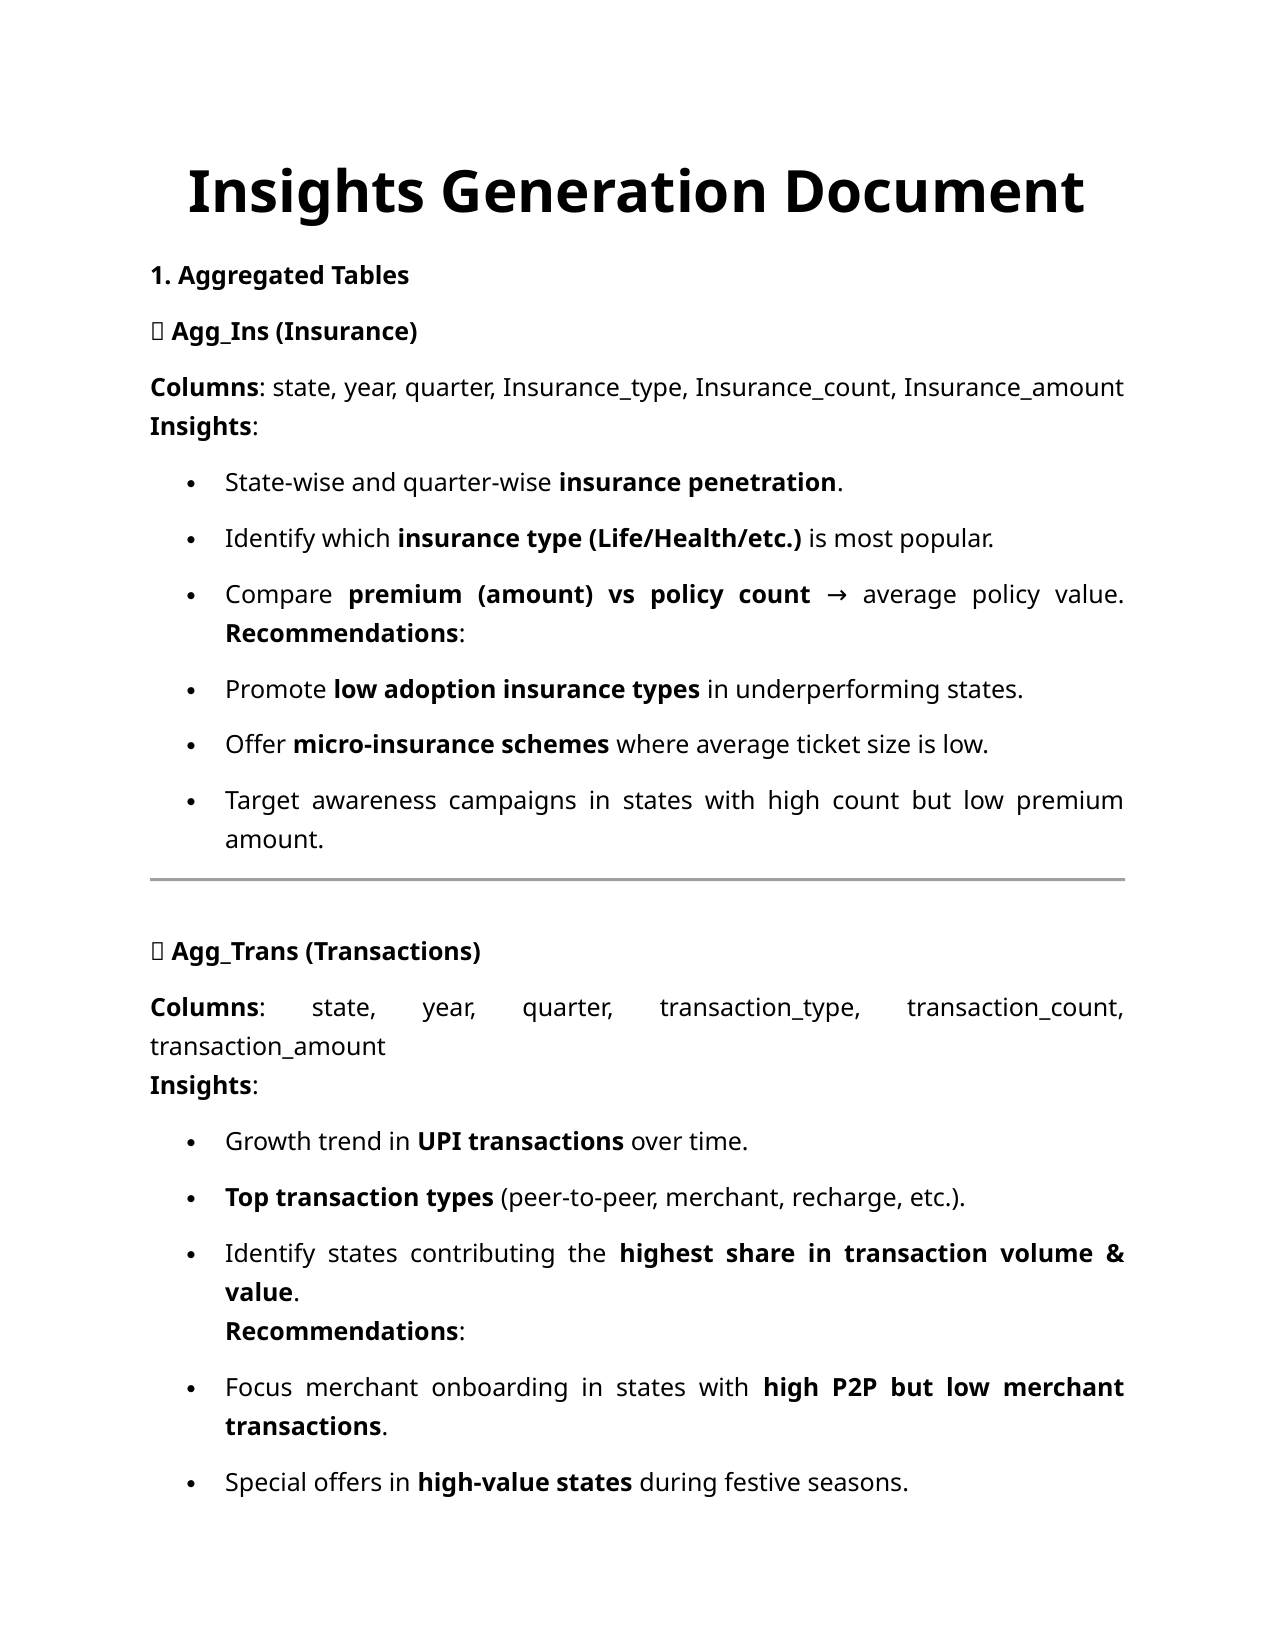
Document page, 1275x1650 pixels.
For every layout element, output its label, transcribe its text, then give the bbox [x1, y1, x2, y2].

list Focus merchant onboarding in states with high P2P but low merchant transactions. [187, 1370, 1125, 1443]
list Identify states contributing the highest share in transaction volume & value. Recommendations: [187, 1236, 1125, 1348]
list Offer micro-insurance schemes where average ticket size is low. [187, 727, 1125, 761]
list Target awareness campaigns in states with high count but low premium amount. [187, 783, 1125, 856]
list State-wise and quarter-wise insurance penetration. [187, 465, 1125, 499]
text Columns: state, year, quarter, Insurance_type, Insurance_count, Insurance_amount Insights: [150, 370, 1125, 443]
text Columns: state, year, quarter, transaction_type, transaction_count, transaction_amount Insights: [150, 990, 1125, 1102]
list Special offers in high-value states during festive seasons. [187, 1465, 1125, 1499]
list Promote low adoption insurance types in underperforming states. [187, 671, 1125, 705]
text Insights Generation Document [150, 150, 1125, 229]
text 🔹 Agg_Trans (Transactions) [150, 934, 1125, 968]
list Identify which insurance type (Life/Health/etc.) is most popular. [187, 521, 1125, 554]
list Growth trend in UPI transactions over time. [187, 1124, 1125, 1158]
list Compare premium (amount) vs policy count → average policy value. Recommendations: [187, 576, 1125, 649]
text 🔹 Agg_Ins (Insurance) [150, 314, 1125, 348]
list Top transaction types (peer-to-peer, merchant, recharge, etc.). [187, 1180, 1125, 1214]
text 1. Aggregated Tables [150, 258, 1125, 292]
